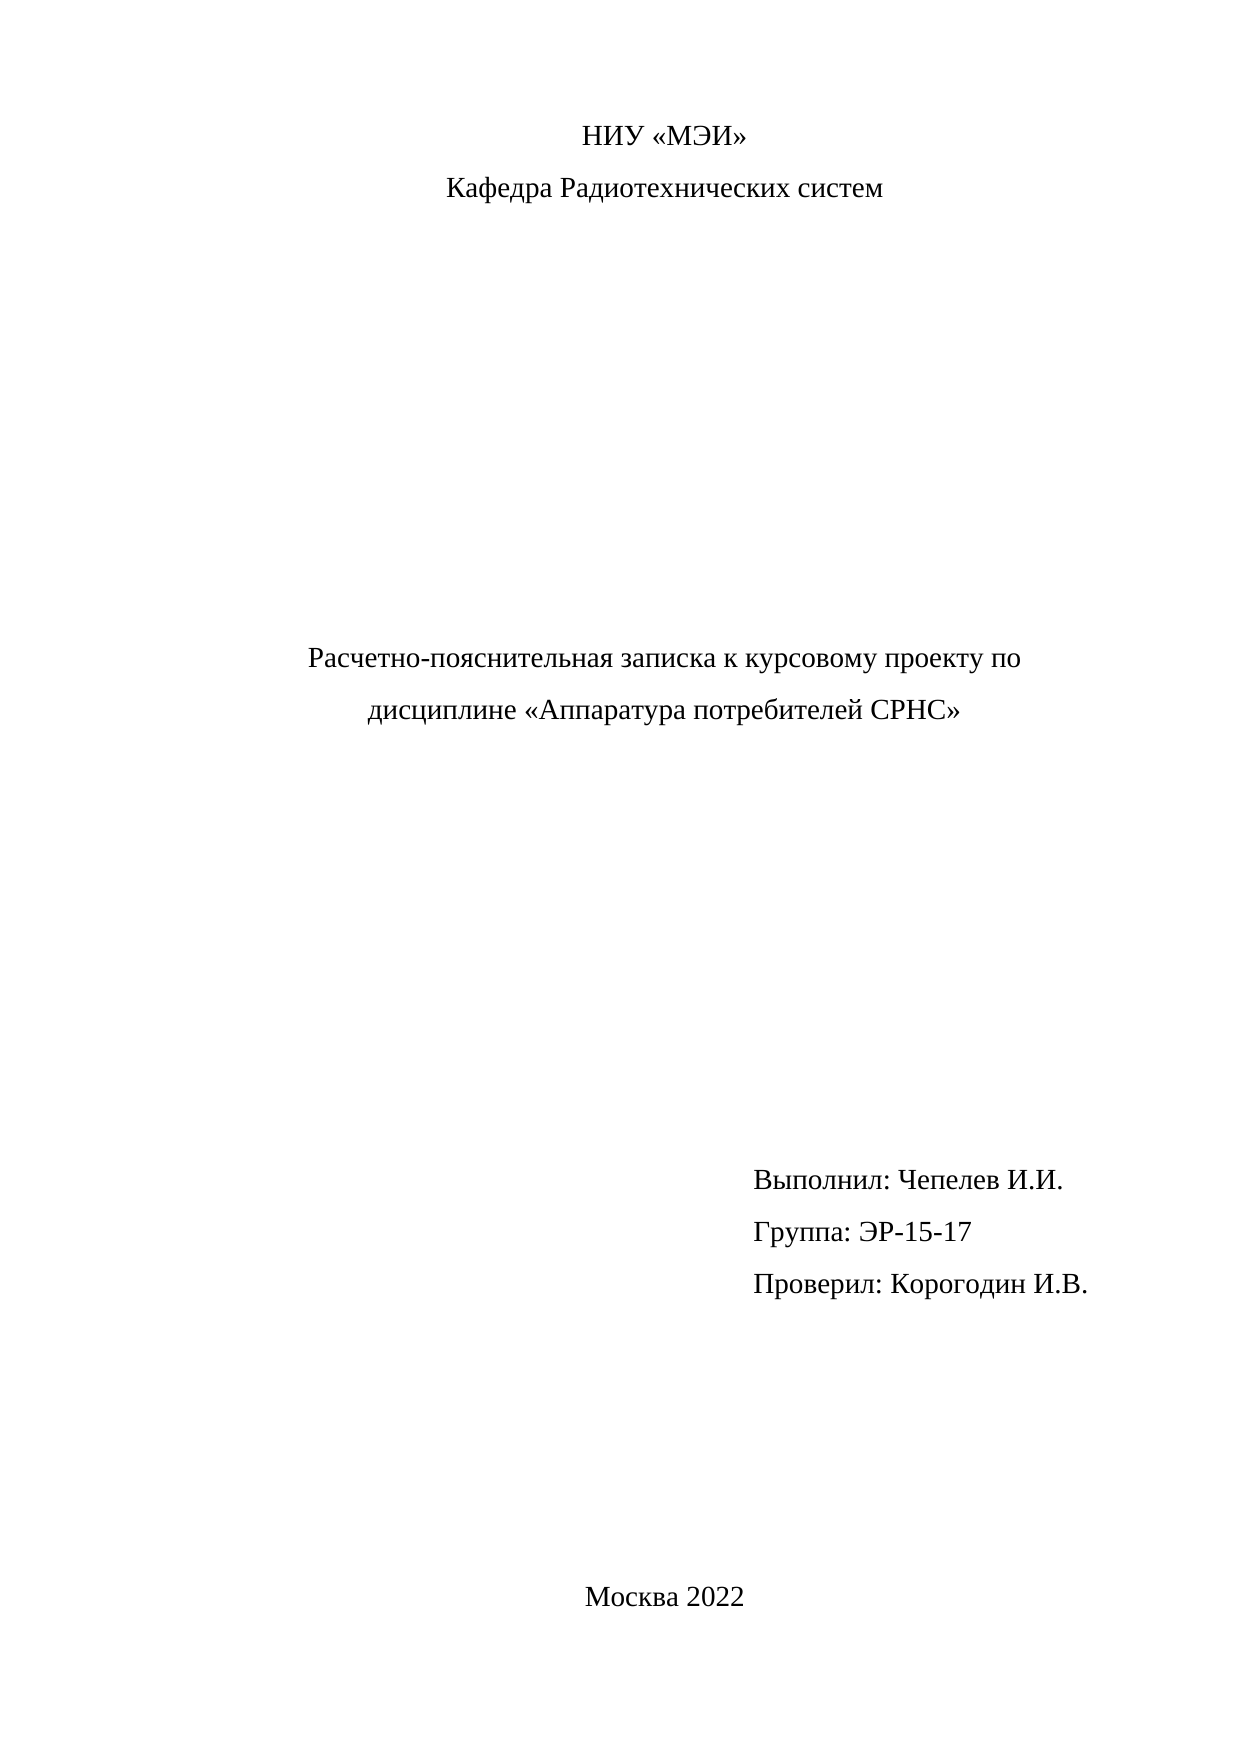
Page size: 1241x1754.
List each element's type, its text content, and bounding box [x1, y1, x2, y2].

text Москва 2022 [177, 1579, 1152, 1613]
text НИУ «МЭИ» [177, 118, 1152, 152]
text Выполнил: Чепелев И.И. [177, 1162, 1152, 1195]
text Проверил: Корогодин И.В. [177, 1266, 1152, 1300]
text Расчетно-пояснительная записка к курсовому проекту по [177, 640, 1152, 673]
text дисциплине «Аппаратура потребителей СРНС» [177, 692, 1152, 726]
text Группа: ЭР-15-17 [177, 1214, 1152, 1248]
text Кафедра Радиотехнических систем [177, 170, 1152, 204]
